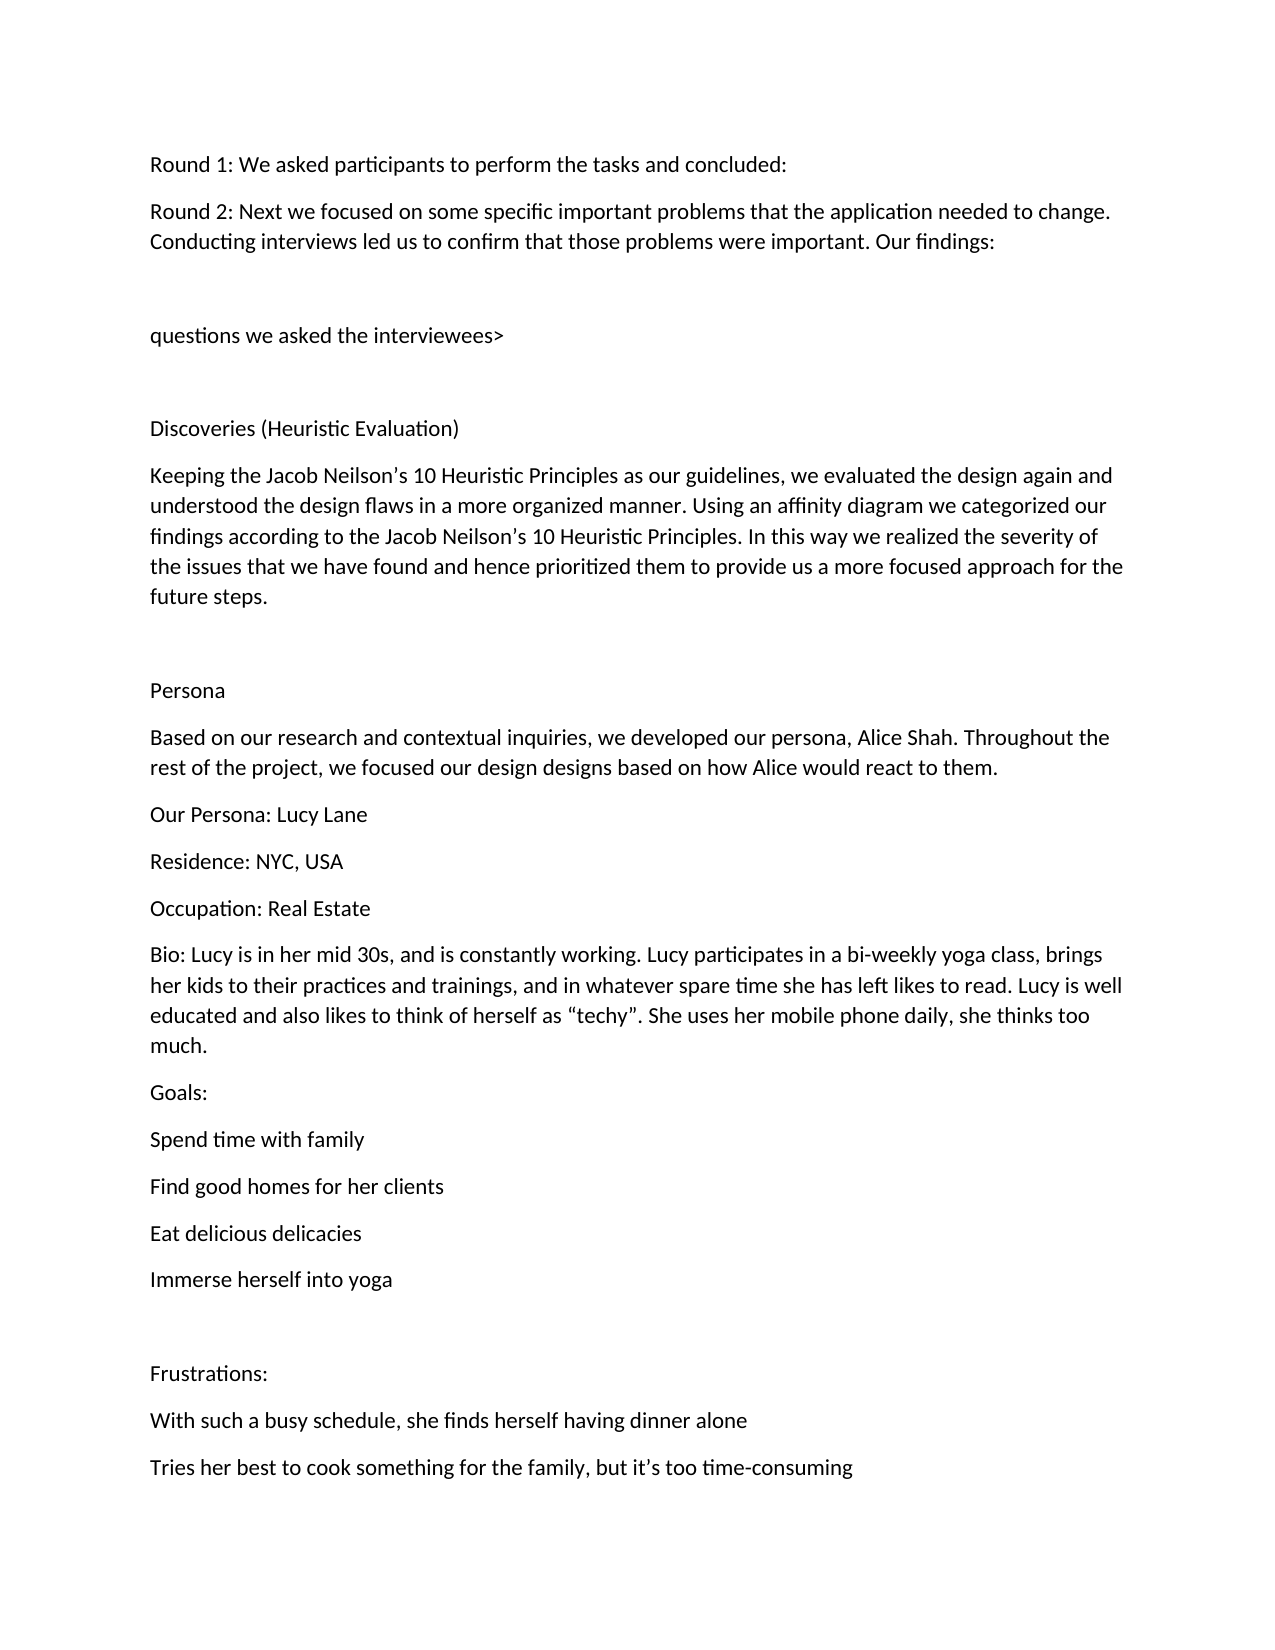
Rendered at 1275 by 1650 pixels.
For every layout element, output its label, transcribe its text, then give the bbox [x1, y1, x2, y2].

text Persona [150, 676, 1125, 704]
text Residence: NYC, USA [150, 847, 1125, 875]
text Immerse herself into yoga [150, 1266, 1125, 1294]
text Round 1: We asked participants to perform the tasks and concluded: [150, 150, 1125, 178]
text Keeping the Jacob Neilson’s 10 Heuristic Principles as our guidelines, we evaluated the design again and understood the design flaws in a more organized manner. Using an affinity diagram we categorized our findings according to the Jacob Neilson’s 10 Heuristic Principles. In this way we realized the severity of the issues that we have found and hence prioritized them to provide us a more focused approach for the future steps. [150, 461, 1125, 610]
text Our Persona: Lucy Lane [150, 800, 1125, 828]
text Tries her best to cook something for the family, but it’s too time-consuming [150, 1453, 1125, 1481]
text Occupation: Real Estate [150, 894, 1125, 922]
text Based on our research and contextual inquiries, we developed our persona, Alice Shah. Throughout the rest of the project, we focused our design designs based on how Alice would react to them. [150, 723, 1125, 781]
text Find good homes for her clients [150, 1172, 1125, 1200]
text Spend time with family [150, 1125, 1125, 1153]
text questions we asked the interviewees> [150, 321, 1125, 349]
text Eat delicious delicacies [150, 1219, 1125, 1247]
text Frustrations: [150, 1359, 1125, 1387]
text With such a busy schedule, she finds herself having dinner alone [150, 1406, 1125, 1434]
text Round 2: Next we focused on some specific important problems that the application needed to change. Conducting interviews led us to confirm that those problems were important. Our findings: [150, 197, 1125, 255]
text Bio: Lucy is in her mid 30s, and is constantly working. Lucy participates in a bi-weekly yoga class, brings her kids to their practices and trainings, and in whatever spare time she has left likes to read. Lucy is well educated and also likes to think of herself as “techy”. She uses her mobile phone daily, she thinks too much. [150, 941, 1125, 1059]
text Discoveries (Heuristic Evaluation) [150, 414, 1125, 443]
text Goals: [150, 1078, 1125, 1106]
